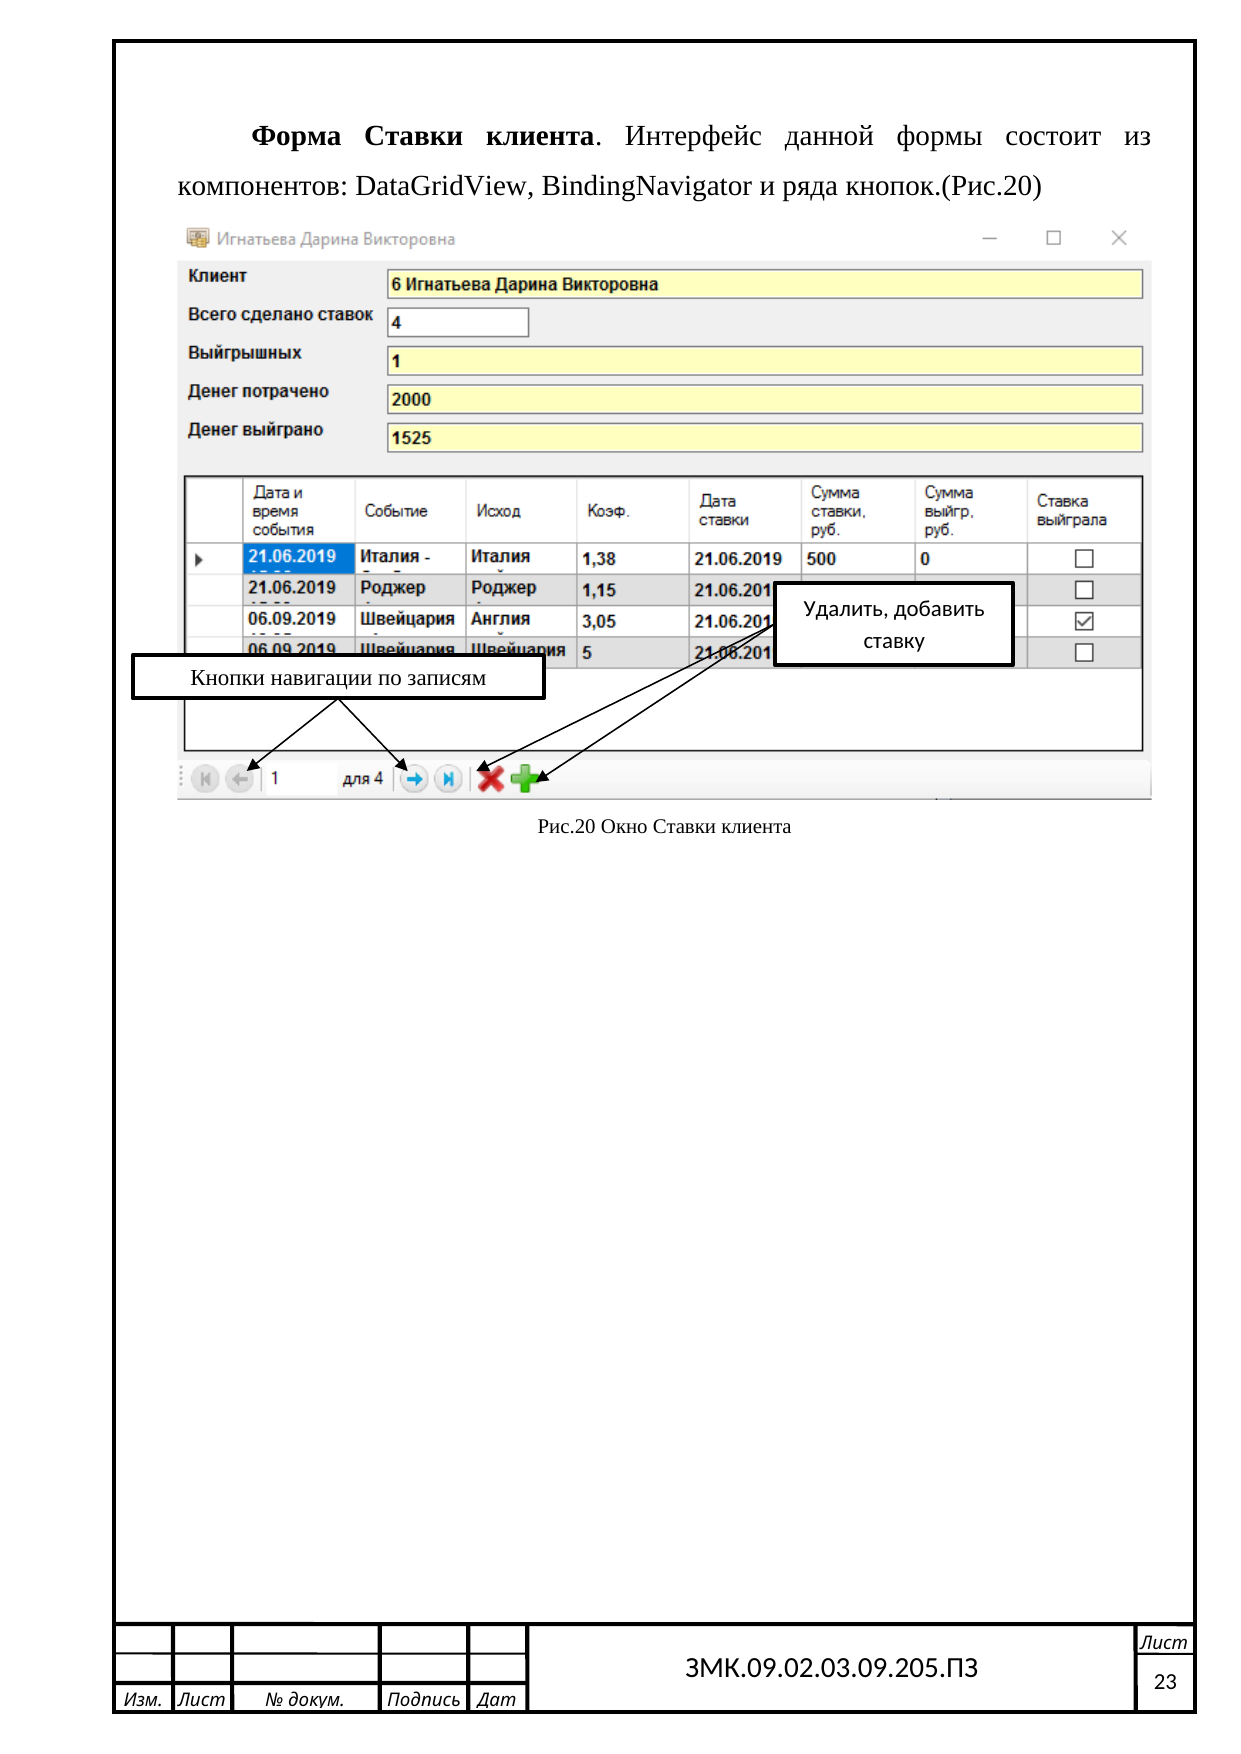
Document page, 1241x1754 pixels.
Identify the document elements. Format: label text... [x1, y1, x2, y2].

picture [177, 218, 1152, 800]
text Форма Ставки клиента. Интерфейс данной формы состоит из компонентов: DataGridView, BindingNavigator и ряда кнопок.(Рис.20) [177, 118, 1152, 202]
text Рис.20 Окно Ставки клиента [177, 814, 1152, 838]
